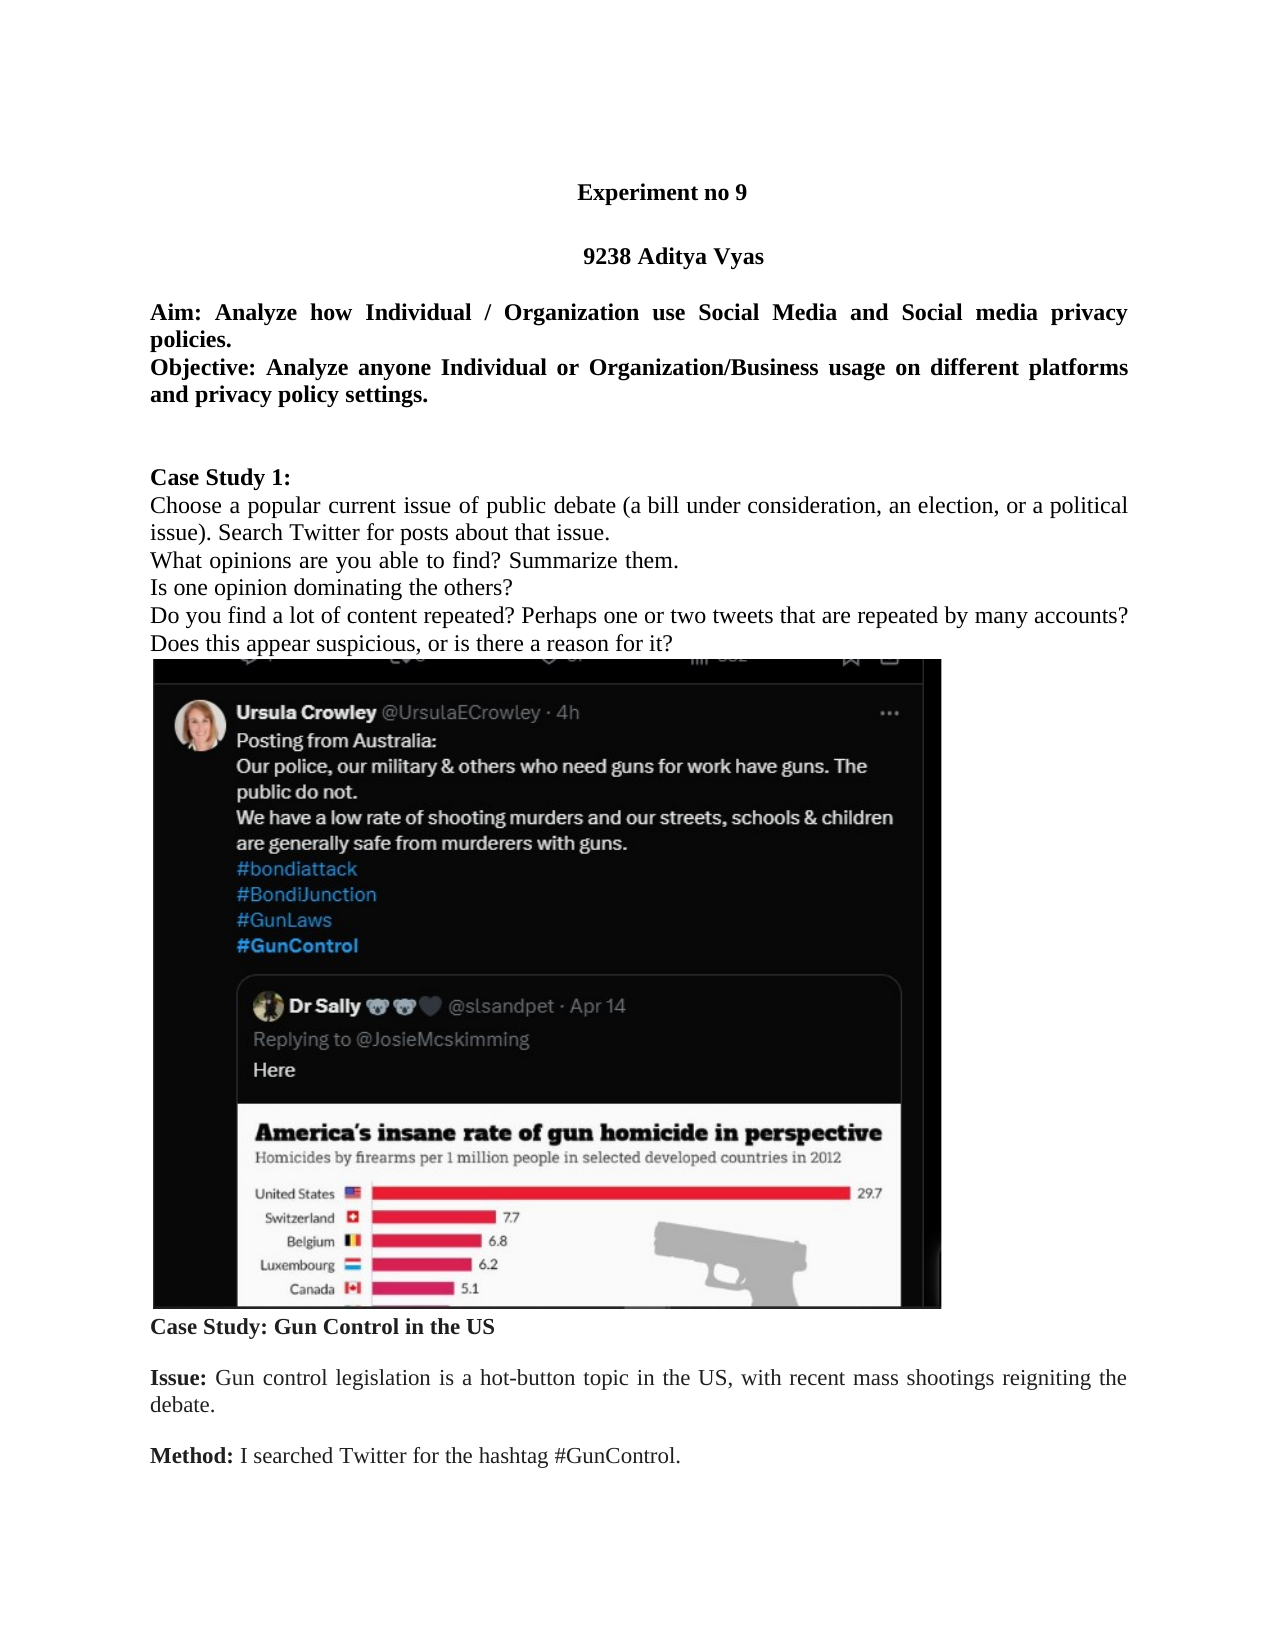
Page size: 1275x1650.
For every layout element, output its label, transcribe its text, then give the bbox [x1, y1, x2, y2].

text Issue: Gun control legislation is a hot-button topic in the US, with recent mass shootings reigniting the debate. [150, 1364, 1128, 1417]
text Case Study 1: [150, 463, 1135, 491]
text 9238 Aditya Vyas [506, 242, 827, 270]
text Experiment no 9 [483, 178, 827, 205]
text Aim: Analyze how Individual / Organization use Social Media and Social media privacy policies. [150, 297, 1128, 353]
picture [153, 659, 942, 1309]
text Do you find a lot of content repeated? Perhaps one or two tweets that are repeated by many accounts? Does this appear suspicious, or is there a reason for it? [150, 601, 1128, 656]
text Objective: Analyze anyone Individual or Organization/Business usage on different platforms and privacy policy settings. [150, 353, 1128, 408]
text Choose a popular current issue of public debate (a bill under consideration, an election, or a political issue). Search Twitter for posts about that issue. [150, 491, 1128, 546]
text What opinions are you able to find? Summarize them. Is one opinion dominating the others? [150, 546, 679, 601]
text Method: I searched Twitter for the hashtag #GunControl. [150, 1442, 1135, 1468]
